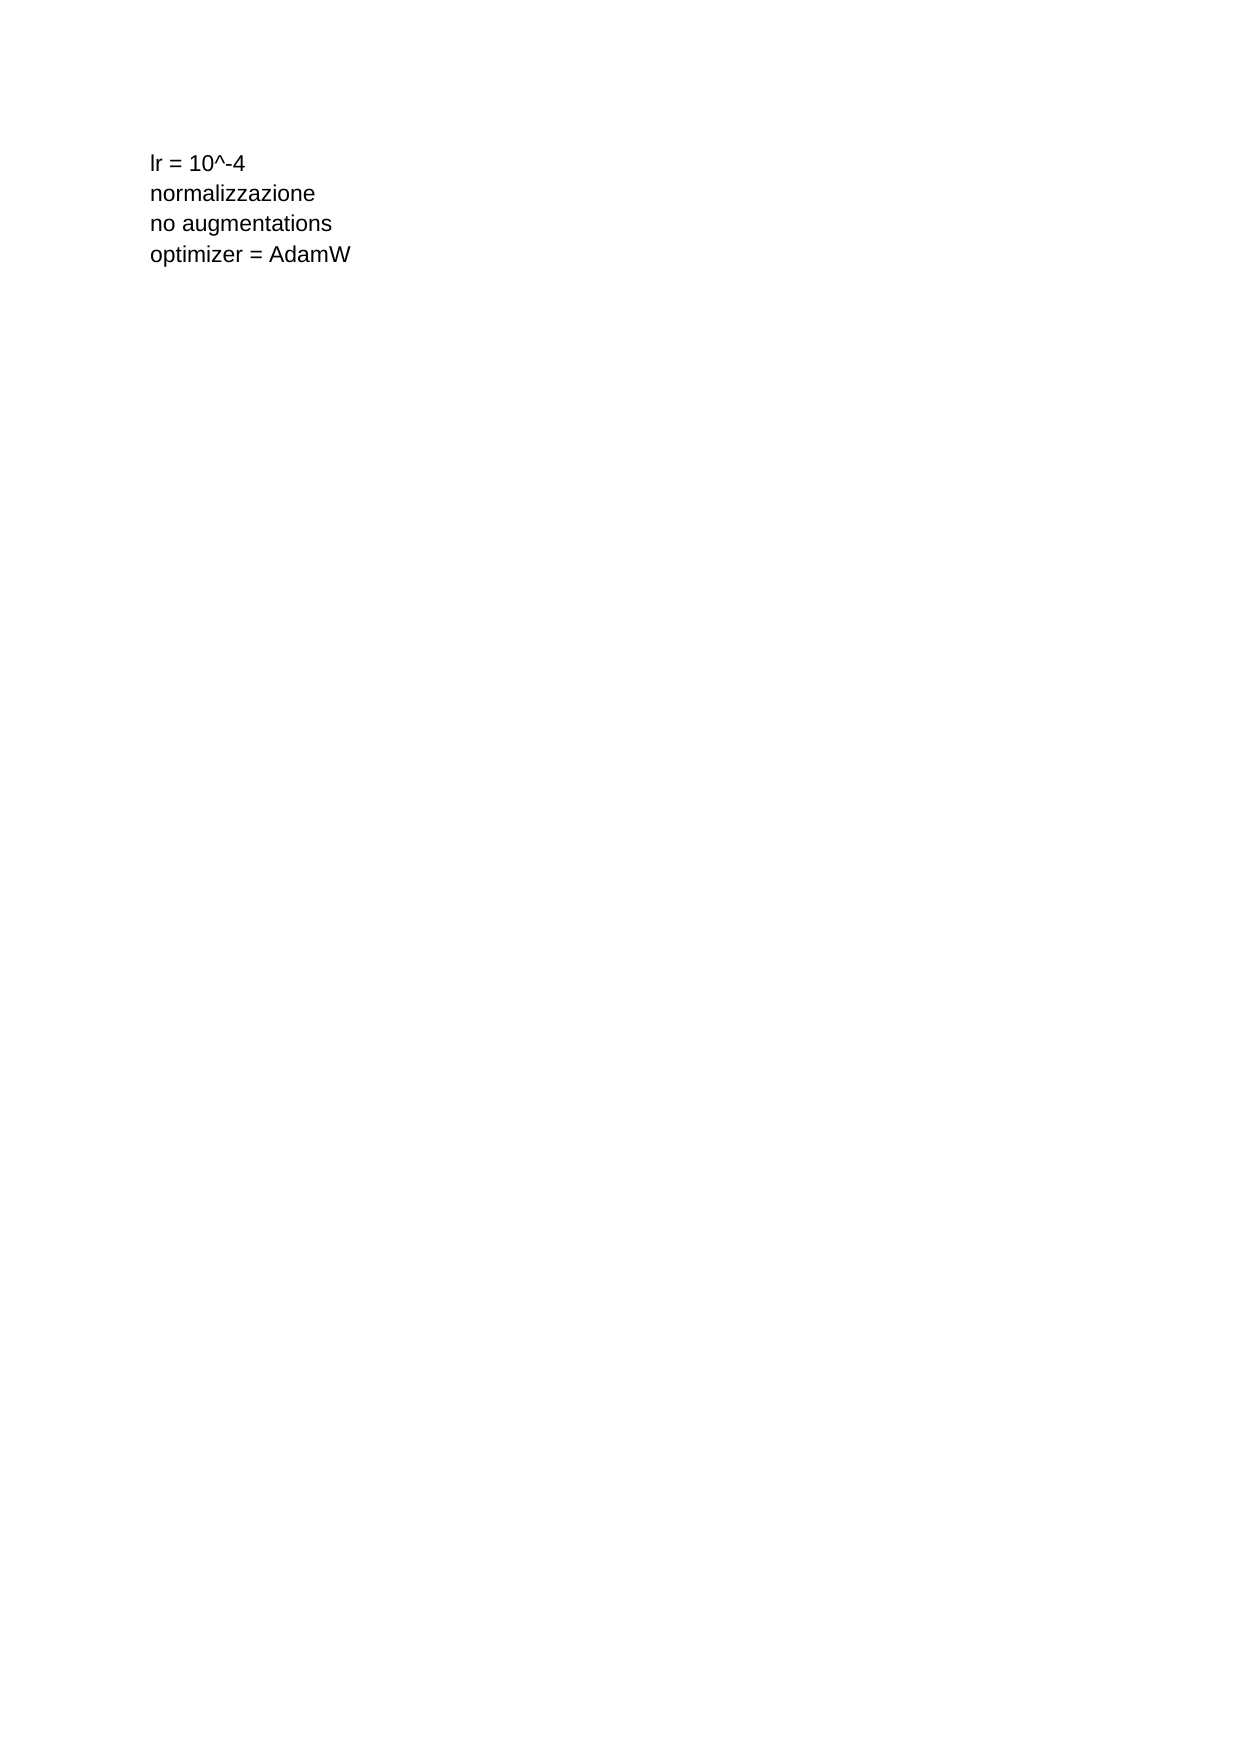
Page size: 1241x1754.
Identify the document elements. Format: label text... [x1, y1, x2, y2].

text lr = 10^-4 [150, 150, 1090, 176]
text normalizzazione [150, 180, 1090, 207]
text no augmentations [150, 210, 1090, 237]
text optimizer = AdamW [150, 241, 1090, 267]
